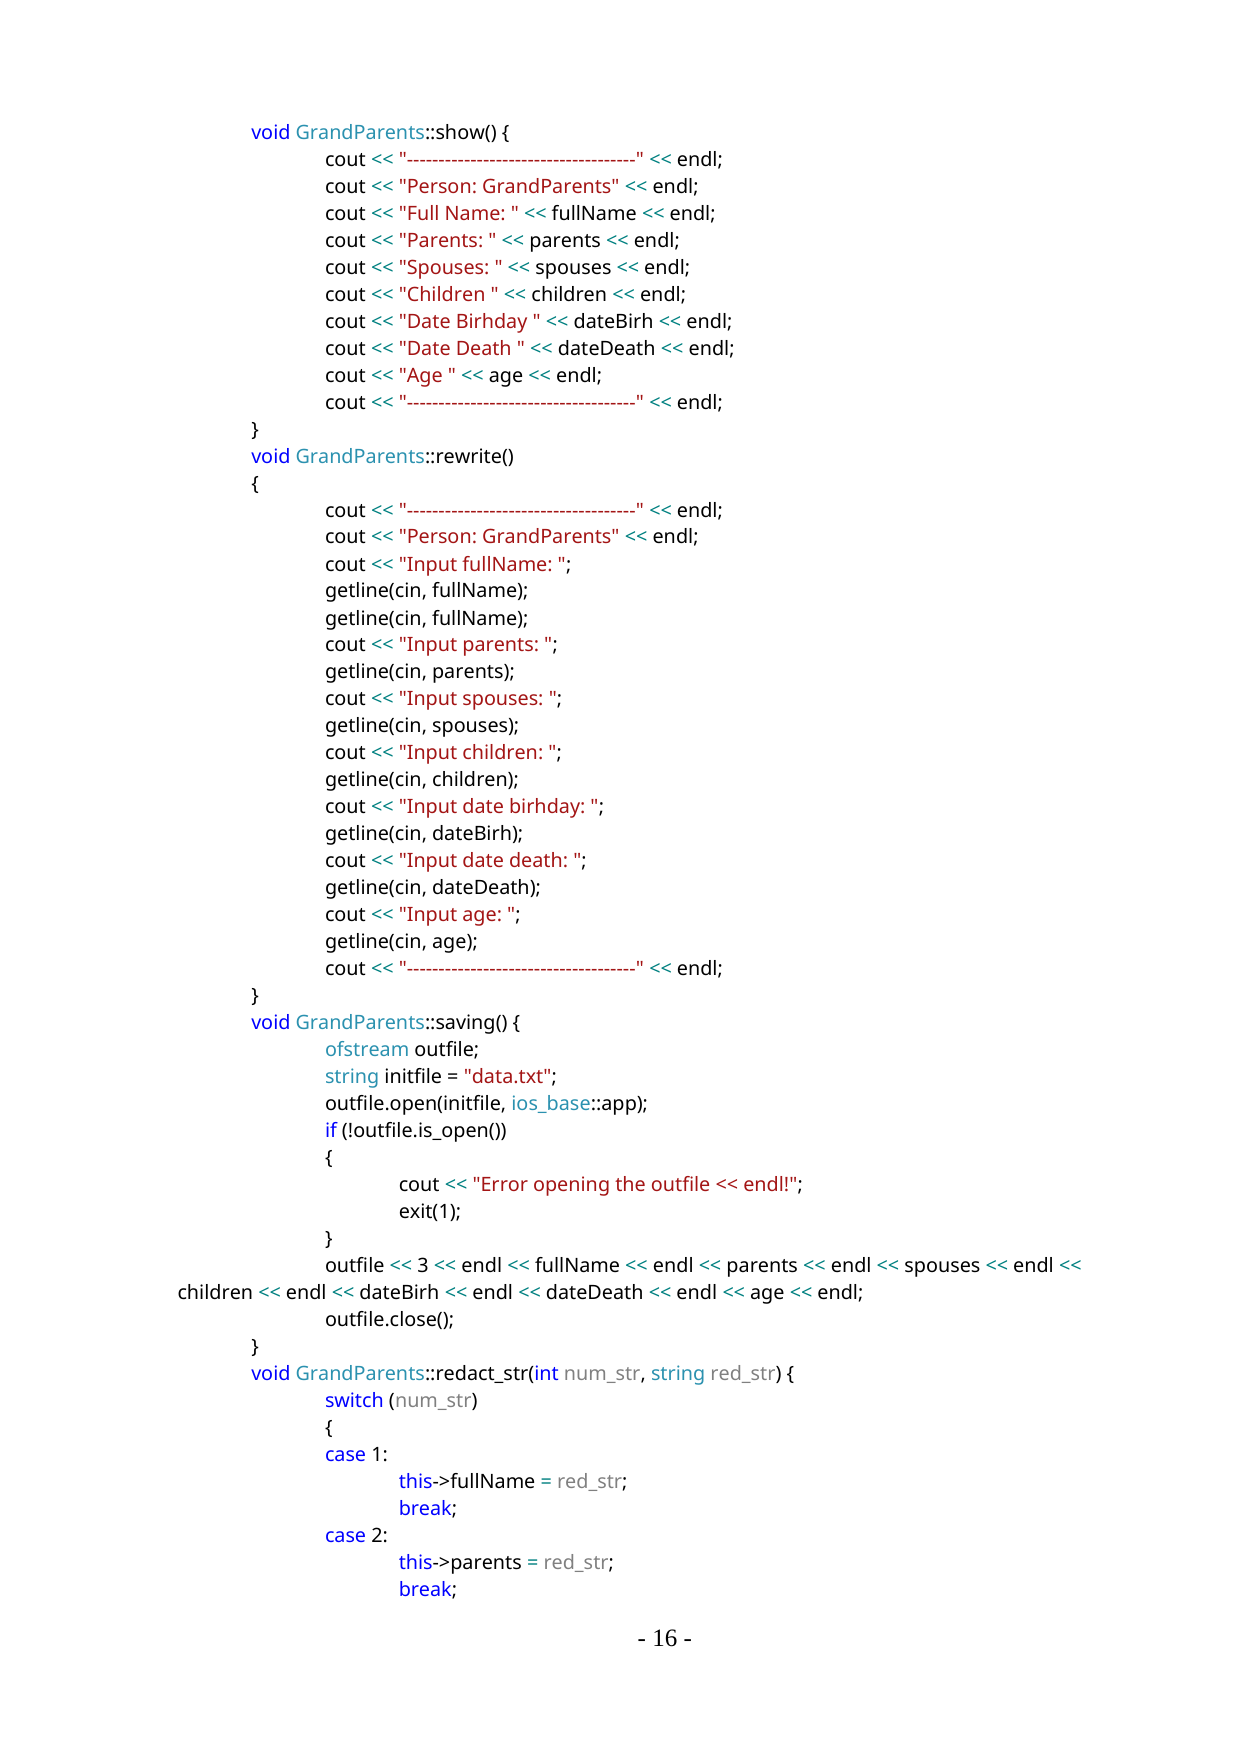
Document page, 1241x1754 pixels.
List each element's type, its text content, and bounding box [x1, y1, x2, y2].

text cout << "Age " << age << endl; [177, 361, 1152, 388]
text void GrandParents::show() { [177, 118, 1152, 145]
text cout << "Input date birhday: "; [177, 793, 1152, 819]
text this->parents = red_str; [177, 1548, 1152, 1575]
text cout << "Person: GrandParents" << endl; [177, 172, 1152, 199]
text cout << "Input date death: "; [177, 847, 1152, 873]
text break; [177, 1575, 1152, 1602]
text cout << "Input fullName: "; [177, 550, 1152, 577]
text void GrandParents::redact_str(int num_str, string red_str) { [177, 1359, 1152, 1386]
text cout << "Input spouses: "; [177, 685, 1152, 712]
text outfile.open(initfile, ios_base::app); [177, 1089, 1152, 1116]
text cout << "Error opening the outfile << endl!"; [177, 1170, 1152, 1197]
text outfile << 3 << endl << fullName << endl << parents << endl << spouses << endl << children << endl << dateBirh << endl << dateDeath << endl << age << endl; [177, 1251, 1152, 1305]
text getline(cin, fullName); [177, 604, 1152, 631]
text cout << "------------------------------------" << endl; [177, 496, 1152, 523]
text case 2: [177, 1521, 1152, 1548]
text cout << "------------------------------------" << endl; [177, 145, 1152, 172]
text { [177, 469, 1152, 496]
text } [177, 415, 1152, 442]
text getline(cin, fullName); [177, 577, 1152, 604]
text exit(1); [177, 1197, 1152, 1224]
text { [177, 1413, 1152, 1440]
text cout << "Spouses: " << spouses << endl; [177, 253, 1152, 280]
text { [177, 1143, 1152, 1170]
text cout << "Date Birhday " << dateBirh << endl; [177, 307, 1152, 334]
text cout << "Full Name: " << fullName << endl; [177, 199, 1152, 226]
text switch (num_str) [177, 1386, 1152, 1413]
text cout << "------------------------------------" << endl; [177, 388, 1152, 415]
text getline(cin, age); [177, 927, 1152, 954]
text getline(cin, dateBirh); [177, 819, 1152, 847]
text getline(cin, parents); [177, 658, 1152, 685]
text } [177, 1224, 1152, 1251]
text cout << "Input parents: "; [177, 631, 1152, 658]
text getline(cin, spouses); [177, 712, 1152, 739]
text void GrandParents::rewrite() [177, 442, 1152, 469]
text getline(cin, children); [177, 766, 1152, 793]
text cout << "Input children: "; [177, 739, 1152, 766]
text cout << "Parents: " << parents << endl; [177, 226, 1152, 253]
text void GrandParents::saving() { [177, 1008, 1152, 1035]
text cout << "Children " << children << endl; [177, 280, 1152, 307]
text case 1: [177, 1440, 1152, 1467]
text } [177, 981, 1152, 1008]
text ofstream outfile; [177, 1035, 1152, 1062]
text } [177, 1332, 1152, 1359]
text cout << "Person: GrandParents" << endl; [177, 523, 1152, 550]
text this->fullName = red_str; [177, 1467, 1152, 1494]
text cout << "------------------------------------" << endl; [177, 954, 1152, 981]
text cout << "Input age: "; [177, 901, 1152, 927]
text cout << "Date Death " << dateDeath << endl; [177, 334, 1152, 361]
text if (!outfile.is_open()) [177, 1116, 1152, 1143]
text break; [177, 1494, 1152, 1521]
text getline(cin, dateDeath); [177, 873, 1152, 901]
text string initfile = "data.txt"; [177, 1062, 1152, 1089]
text outfile.close(); [177, 1305, 1152, 1332]
